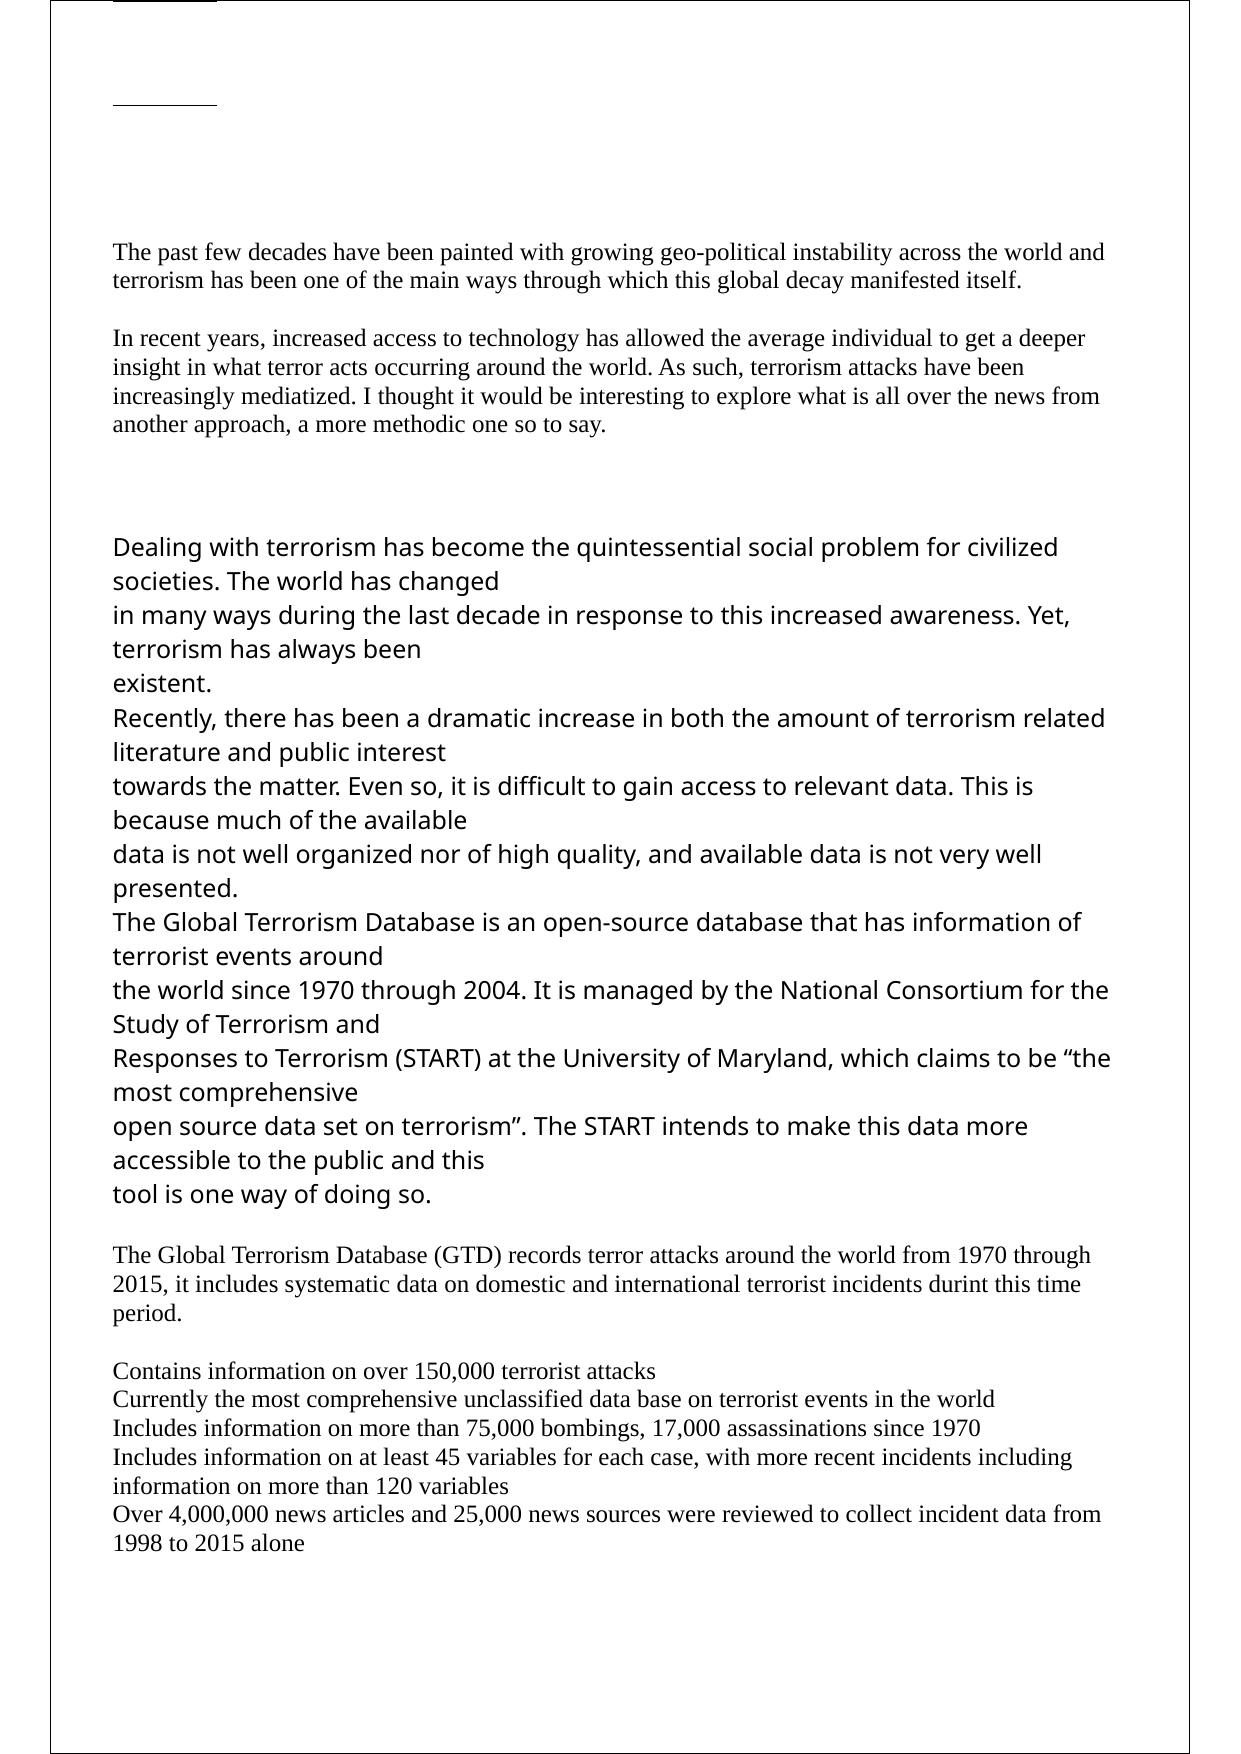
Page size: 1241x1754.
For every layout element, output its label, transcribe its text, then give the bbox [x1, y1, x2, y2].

text in many ways during the last decade in response to this increased awareness. Yet, terrorism has always been [112, 598, 1128, 666]
text towards the matter. Even so, it is difficult to gain access to relevant data. This is because much of the available [112, 768, 1128, 836]
text tool is one way of doing so. [112, 1177, 1128, 1211]
text In recent years, increased access to technology has allowed the average individual to get a deeper insight in what terror acts occurring around the world. As such, terrorism attacks have been increasingly mediatized. I thought it would be interesting to explore what is all over the news from another approach, a more methodic one so to say. [112, 323, 1128, 438]
text The past few decades have been painted with growing geo-political instability across the world and terrorism has been one of the main ways through which this global decay manifested itself. [112, 237, 1128, 294]
text The Global Terrorism Database is an open-source database that has information of terrorist events around [112, 904, 1128, 973]
text Dealing with terrorism has become the quintessential social problem for civilized societies. The world has changed [112, 530, 1128, 598]
text the world since 1970 through 2004. It is managed by the National Consortium for the Study of Terrorism and [112, 973, 1128, 1041]
list Currently the most comprehensive unclassified data base on terrorist events in the world [112, 1384, 1128, 1413]
text open source data set on terrorism”. The START intends to make this data more accessible to the public and this [112, 1109, 1128, 1177]
text Responses to Terrorism (START) at the University of Maryland, which claims to be “the most comprehensive [112, 1041, 1128, 1109]
text Recently, there has been a dramatic increase in both the amount of terrorism related literature and public interest [112, 700, 1128, 768]
text data is not well organized nor of high quality, and available data is not very well presented. [112, 836, 1128, 904]
text The Global Terrorism Database (GTD) records terror attacks around the world from 1970 through 2015, it includes systematic data on domestic and international terrorist incidents durint this time period. [112, 1240, 1128, 1327]
list Contains information on over 150,000 terrorist attacks [112, 1356, 1128, 1384]
list Includes information on at least 45 variables for each case, with more recent incidents including information on more than 120 variables [112, 1442, 1128, 1499]
text existent. [112, 666, 1128, 700]
list Over 4,000,000 news articles and 25,000 news sources were reviewed to collect incident data from 1998 to 2015 alone [112, 1499, 1128, 1557]
list Includes information on more than 75,000 bombings, 17,000 assassinations since 1970 [112, 1413, 1128, 1442]
